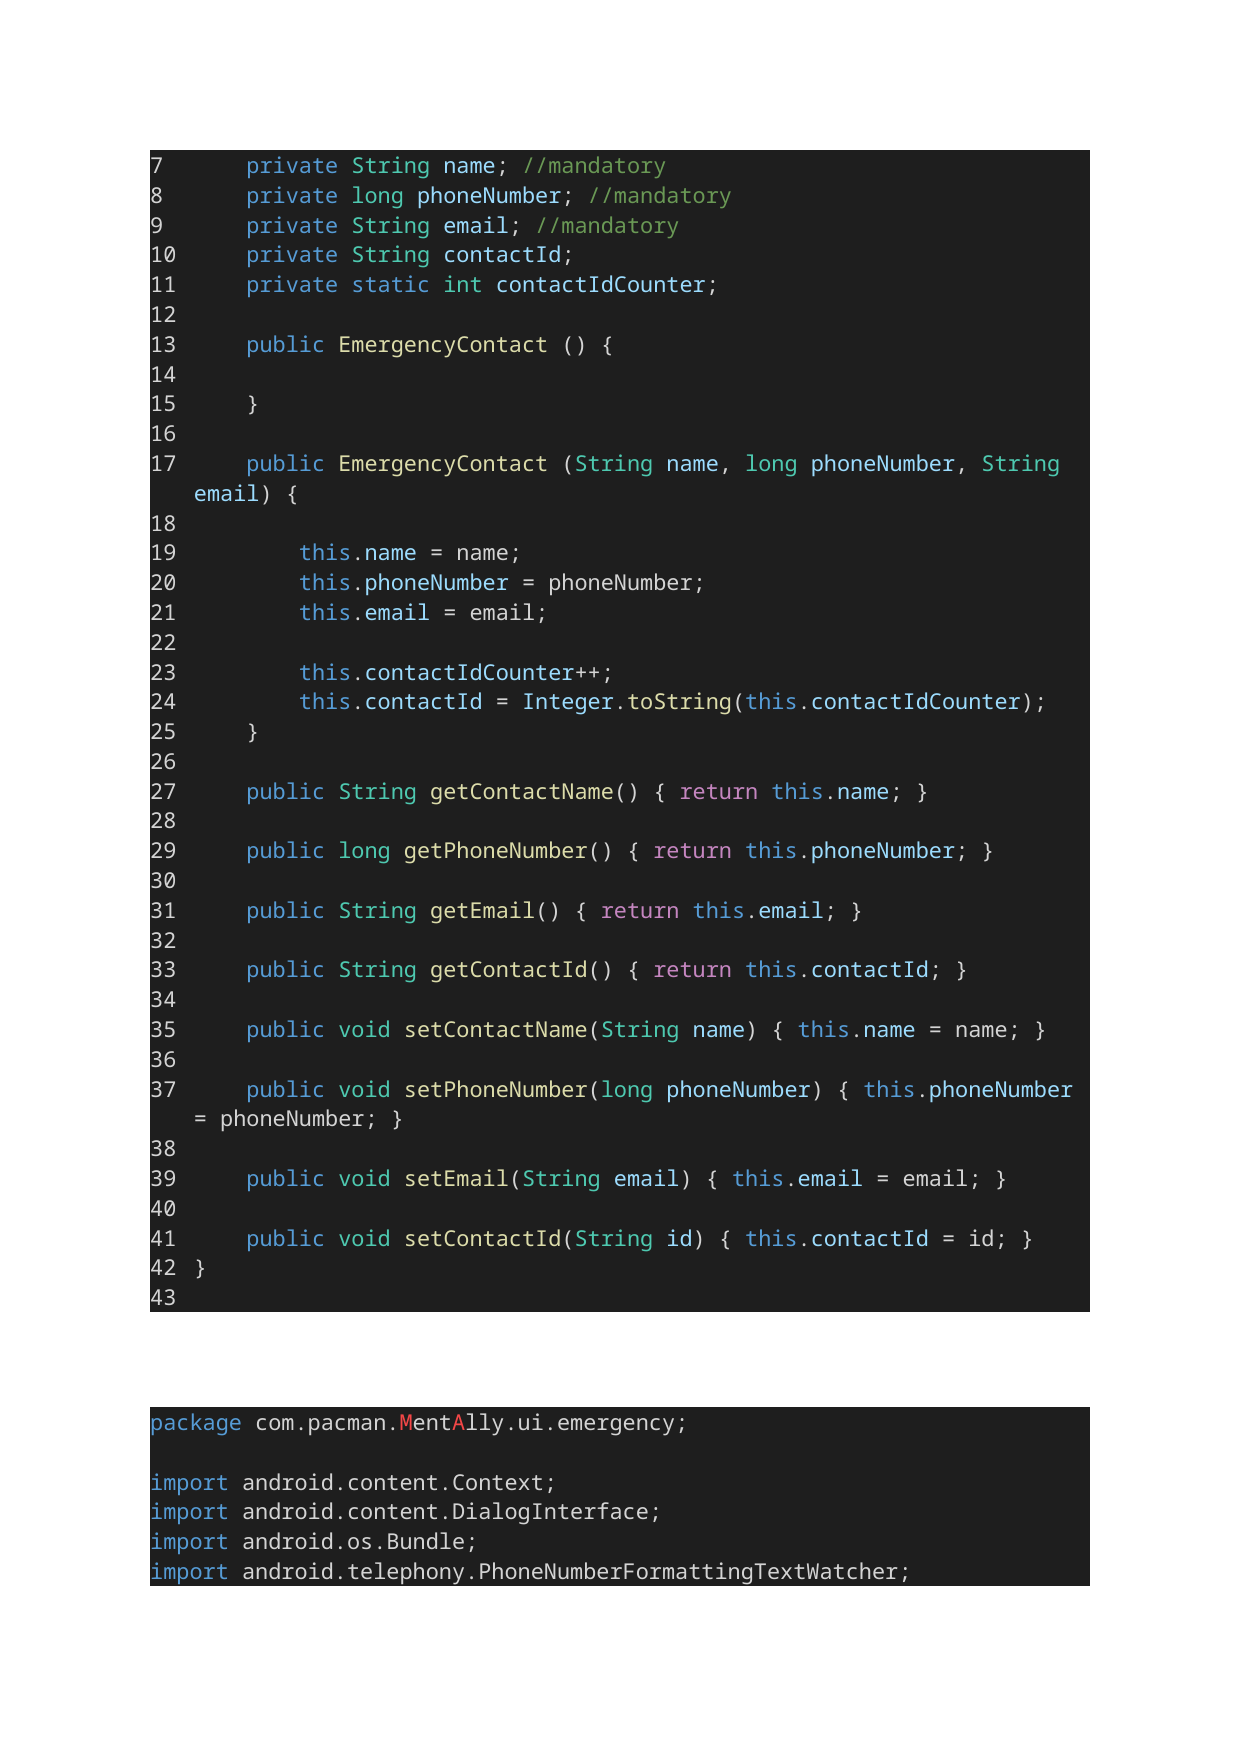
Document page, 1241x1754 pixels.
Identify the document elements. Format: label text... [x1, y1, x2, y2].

text import android.content.DialogInterface; [150, 1496, 1090, 1526]
list public EmergencyContact (String name, long phoneNumber, String email) { [150, 448, 1090, 507]
text package com.pacman.MentAlly.ui.emergency; [150, 1407, 1090, 1437]
list public void setContactName(String name) { this.name = name; } [150, 1014, 1090, 1044]
list public EmergencyContact () { [150, 329, 1090, 358]
list private static int contactIdCounter; [150, 269, 1090, 299]
list public void setPhoneNumber(long phoneNumber) { this.phoneNumber = phoneNumber; } [150, 1073, 1090, 1133]
text import android.content.Context; [150, 1467, 1090, 1496]
list private String email; //mandatory [150, 209, 1090, 239]
list this.contactIdCounter++; [150, 656, 1090, 686]
list } [150, 1252, 1090, 1282]
list this.email = email; [150, 597, 1090, 627]
list public String getContactName() { return this.name; } [150, 776, 1090, 805]
list this.name = name; [150, 537, 1090, 567]
list this.contactId = Integer.toString(this.contactIdCounter); [150, 686, 1090, 716]
list this.phoneNumber = phoneNumber; [150, 567, 1090, 597]
list public String getEmail() { return this.email; } [150, 895, 1090, 924]
text import android.os.Bundle; [150, 1526, 1090, 1556]
list } [150, 716, 1090, 746]
list private long phoneNumber; //mandatory [150, 180, 1090, 209]
text import android.telephony.PhoneNumberFormattingTextWatcher; [150, 1556, 1090, 1586]
list public long getPhoneNumber() { return this.phoneNumber; } [150, 835, 1090, 865]
list private String contactId; [150, 239, 1090, 269]
list public void setContactId(String id) { this.contactId = id; } [150, 1222, 1090, 1252]
list } [150, 388, 1090, 418]
list private String name; //mandatory [150, 150, 1090, 180]
list public void setEmail(String email) { this.email = email; } [150, 1163, 1090, 1193]
list public String getContactId() { return this.contactId; } [150, 954, 1090, 984]
